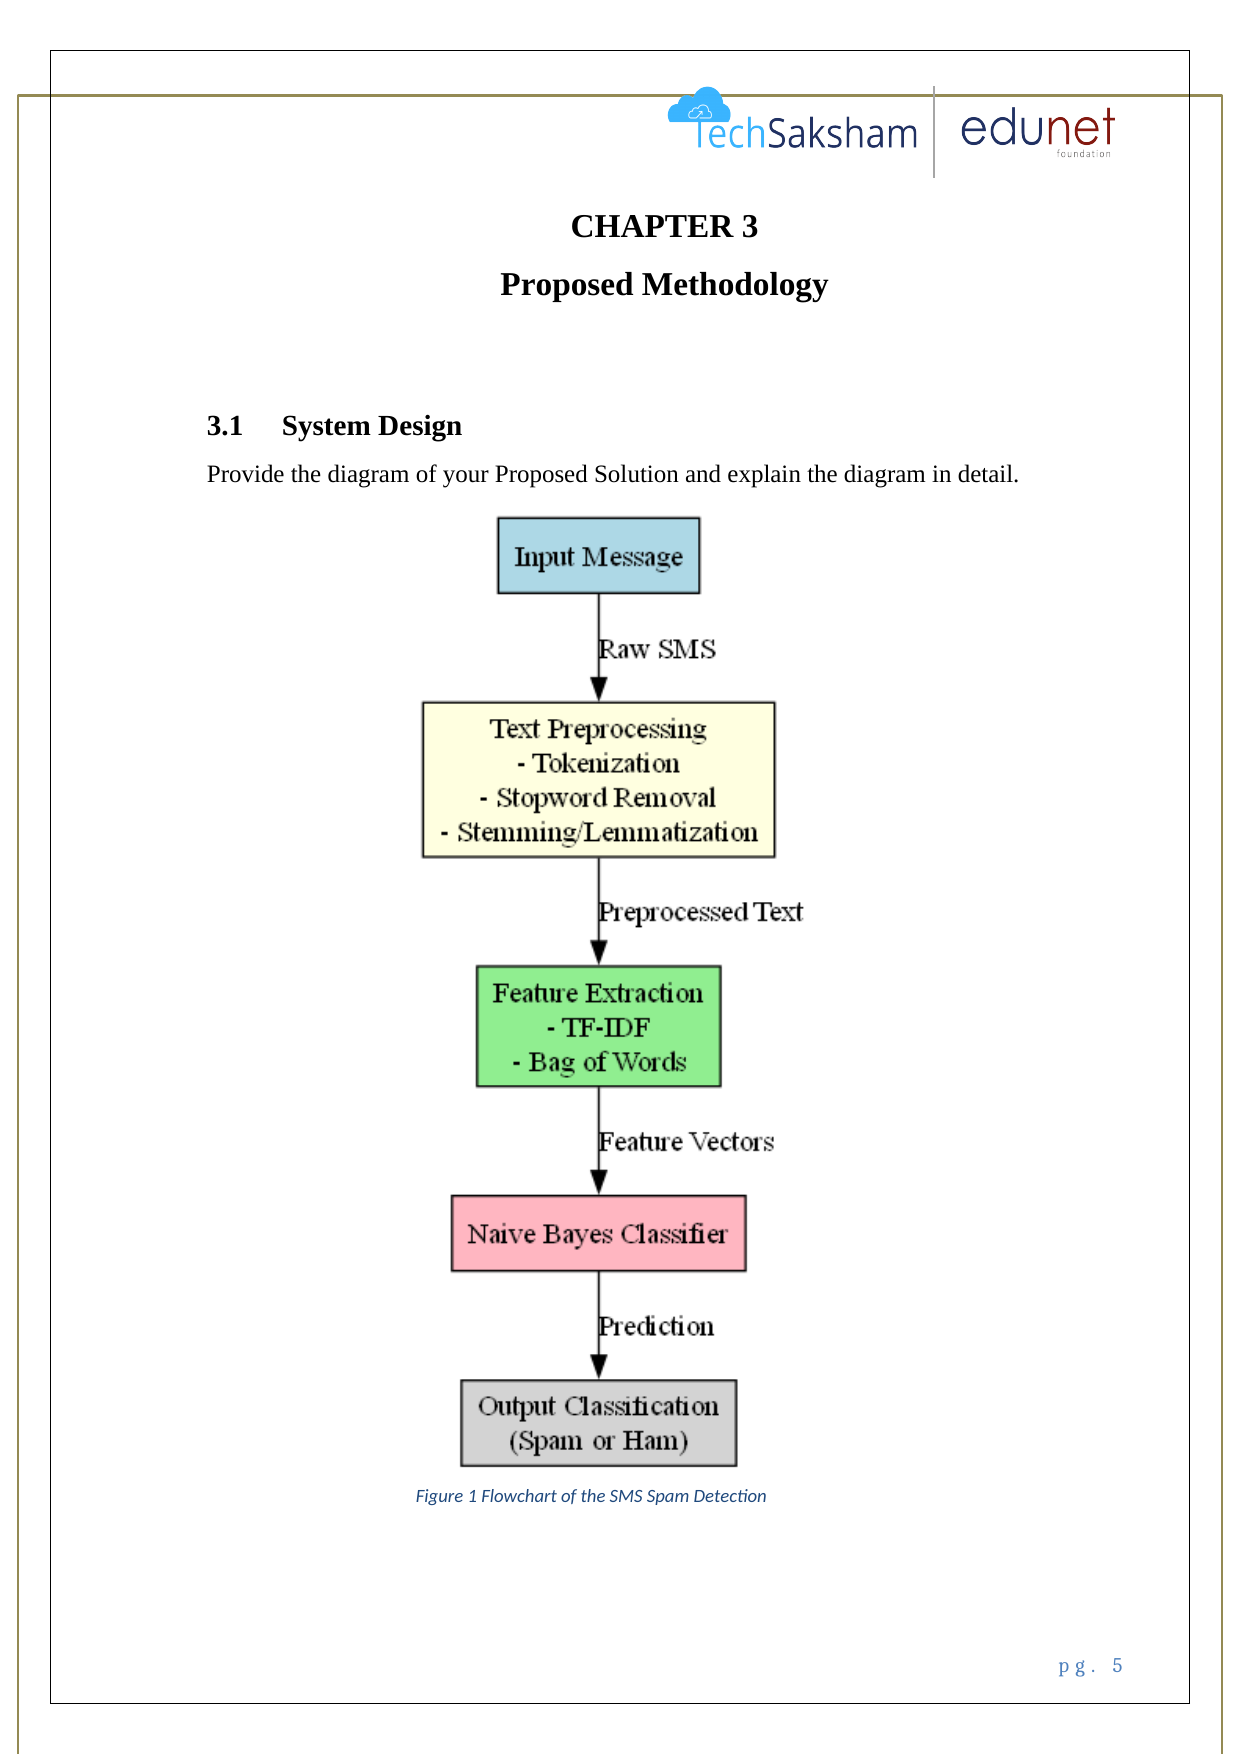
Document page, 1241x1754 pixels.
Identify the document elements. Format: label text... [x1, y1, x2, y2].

list Provide the diagram of your Proposed Solution and explain the diagram in detail. [207, 459, 1122, 487]
picture [662, 79, 923, 154]
text Proposed Methodology [207, 264, 1122, 303]
picture [415, 511, 813, 1475]
text CHAPTER 3 [207, 207, 1122, 245]
list System Design [207, 408, 1122, 442]
picture [955, 100, 1122, 164]
